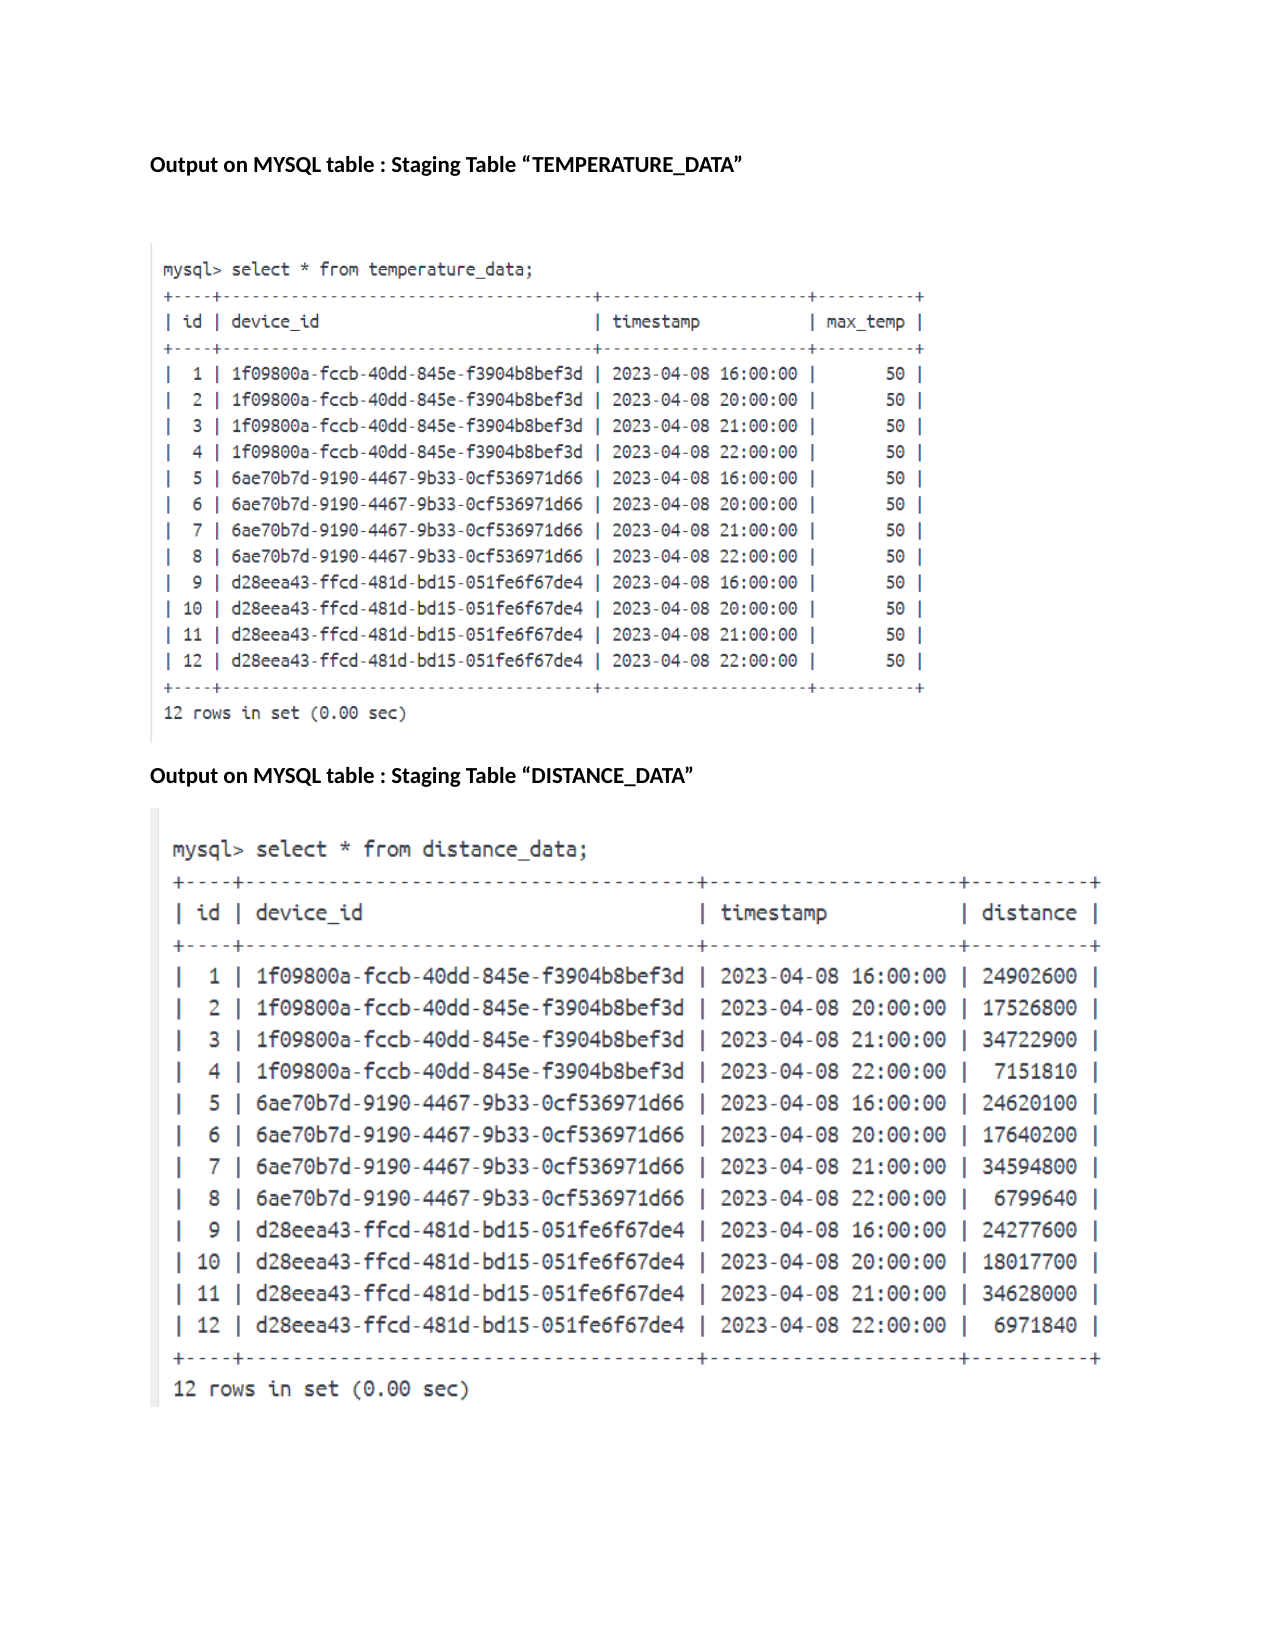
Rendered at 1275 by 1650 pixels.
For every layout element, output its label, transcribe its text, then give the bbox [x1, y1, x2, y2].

text Output on MYSQL table : Staging Table “TEMPERATURE_DATA” [150, 150, 1125, 178]
picture [150, 243, 1024, 743]
picture [150, 808, 1125, 1407]
text Output on MYSQL table : Staging Table “DISTANCE_DATA” [150, 761, 1125, 789]
